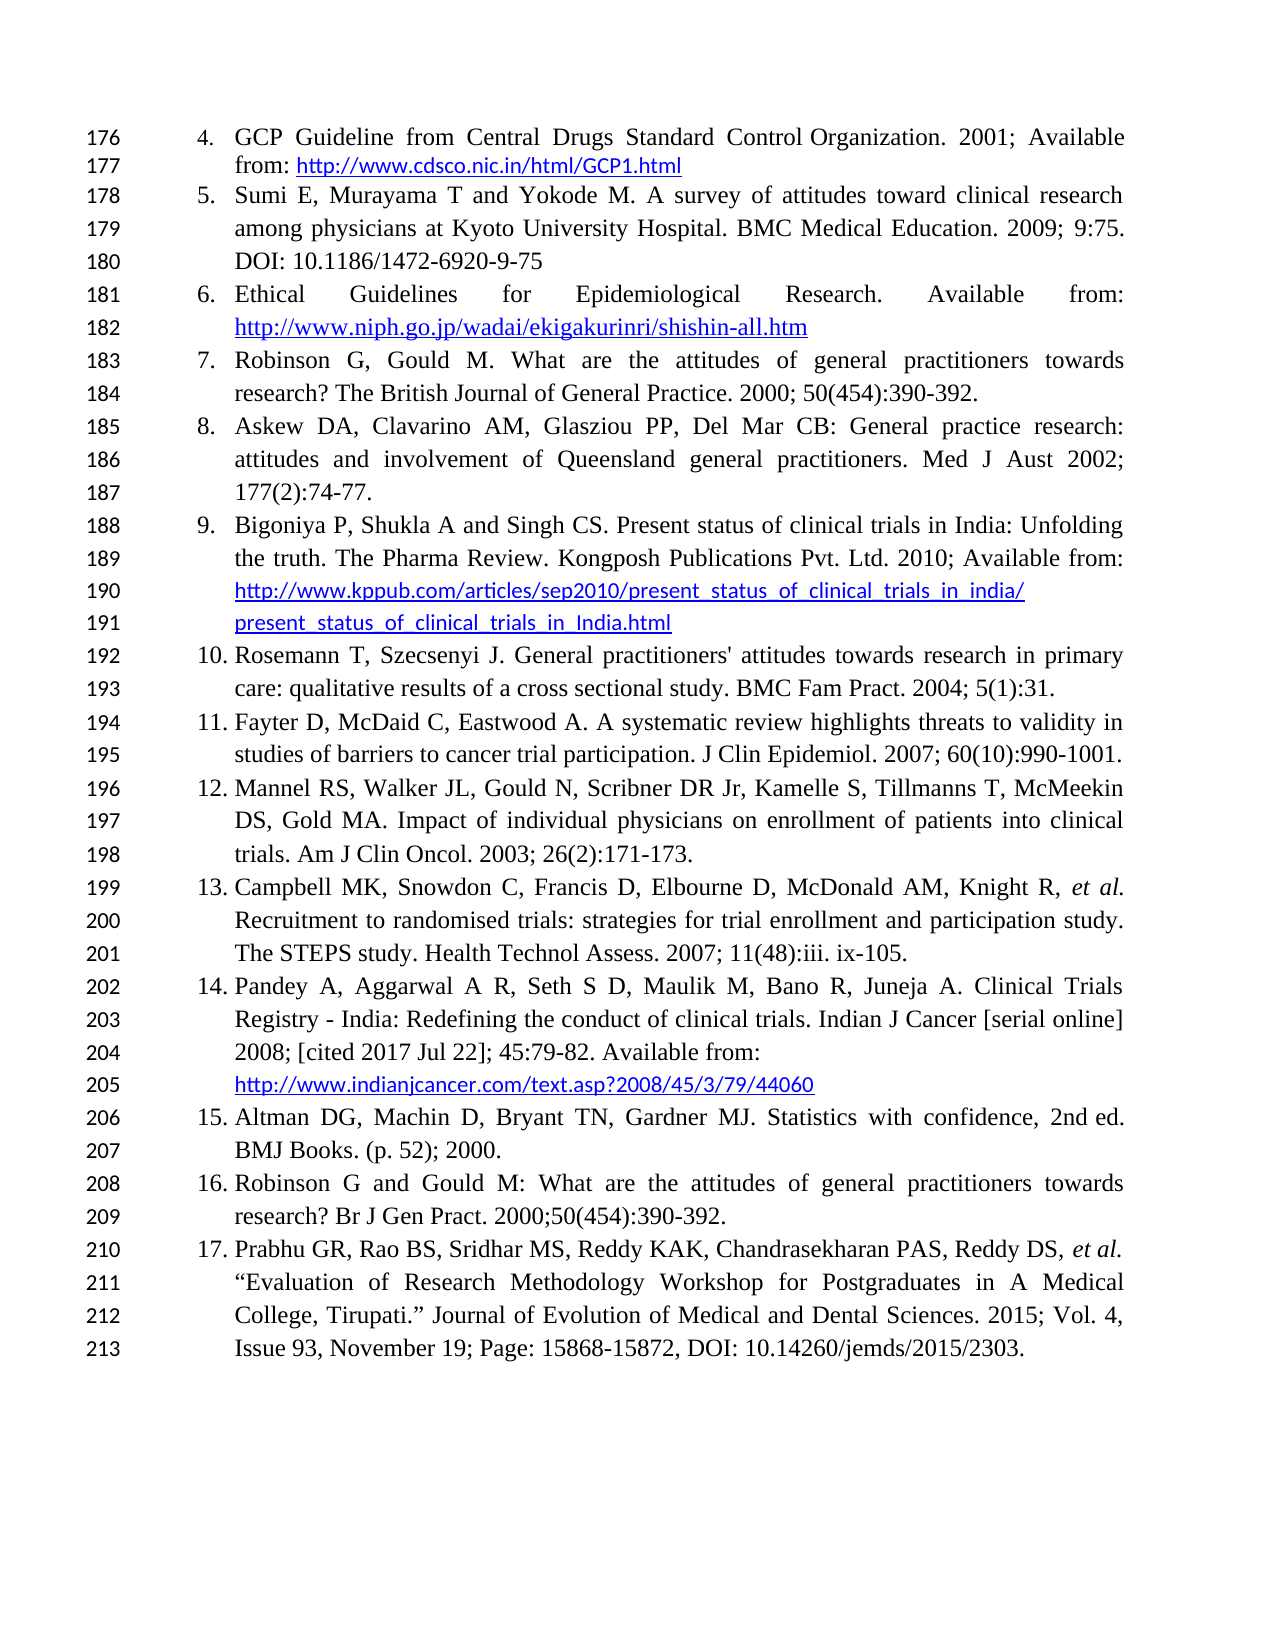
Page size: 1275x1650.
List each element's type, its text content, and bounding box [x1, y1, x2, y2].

list Campbell MK, Snowdon C, Francis D, Elbourne D, McDonald AM, Knight R, et al. Recruitment to randomised trials: strategies for trial enrollment and participation study. The STEPS study. Health Technol Assess. 2007; 11(48):iii. ix-105. [197, 872, 1125, 966]
list Fayter D, McDaid C, Eastwood A. A systematic review highlights threats to validity in studies of barriers to cancer trial participation. J Clin Epidemiol. 2007; 60(10):990-1001. [197, 707, 1125, 768]
list Robinson G, Gould M. What are the attitudes of general practitioners towards research? The British Journal of General Practice. 2000; 50(454):390-392. [197, 345, 1125, 407]
list Rosemann T, Szecsenyi J. General practitioners' attitudes towards research in primary care: qualitative results of a cross sectional study. BMC Fam Pract. 2004; 5(1):31. [197, 641, 1125, 702]
list GCP Guideline from Central Drugs Standard Control Organization. 2001; Available from: http://www.cdsco.nic.in/html/GCP1.html [197, 122, 1125, 180]
list Bigoniya P, Shukla A and Singh CS. Present status of clinical trials in India: Unfolding the truth. The Pharma Review. Kongposh Publications Pvt. Ltd. 2010; Available from: http://www.kppub.com/articles/sep2010/present_status_of_clinical_trials_in_india/present_status_of_clinical_trials_in_India.html [197, 510, 1125, 636]
list Sumi E, Murayama T and Yokode M. A survey of attitudes toward clinical research among physicians at Kyoto University Hospital. BMC Medical Education. 2009; 9:75. DOI: 10.1186/1472-6920-9-75 [197, 180, 1125, 274]
list Altman DG, Machin D, Bryant TN, Gardner MJ. Statistics with confidence, 2nd ed. BMJ Books. (p. 52); 2000. [197, 1102, 1125, 1164]
list Prabhu GR, Rao BS, Sridhar MS, Reddy KAK, Chandrasekharan PAS, Reddy DS, et al. “Evaluation of Research Methodology Workshop for Postgraduates in A Medical College, Tirupati.” Journal of Evolution of Medical and Dental Sciences. 2015; Vol. 4, Issue 93, November 19; Page: 15868-15872, DOI: 10.14260/jemds/2015/2303. [197, 1234, 1125, 1362]
list Pandey A, Aggarwal A R, Seth S D, Maulik M, Bano R, Juneja A. Clinical Trials Registry - India: Redefining the conduct of clinical trials. Indian J Cancer [serial online] 2008; [cited 2017 Jul 22]; 45:79-82. Available from: [197, 971, 1125, 1066]
list Robinson G and Gould M: What are the attitudes of general practitioners towards research? Br J Gen Pract. 2000;50(454):390-392. [197, 1168, 1125, 1230]
list Ethical Guidelines for Epidemiological Research. Available from: http://www.niph.go.jp/wadai/ekigakurinri/shishin-all.htm [197, 279, 1125, 341]
list http://www.indianjcancer.com/text.asp?2008/45/3/79/44060 [234, 1070, 1125, 1098]
list Askew DA, Clavarino AM, Glasziou PP, Del Mar CB: General practice research: attitudes and involvement of Queensland general practitioners. Med J Aust 2002; 177(2):74-77. [197, 411, 1125, 506]
list Mannel RS, Walker JL, Gould N, Scribner DR Jr, Kamelle S, Tillmanns T, McMeekin DS, Gold MA. Impact of individual physicians on enrollment of patients into clinical trials. Am J Clin Oncol. 2003; 26(2):171-173. [197, 773, 1125, 867]
